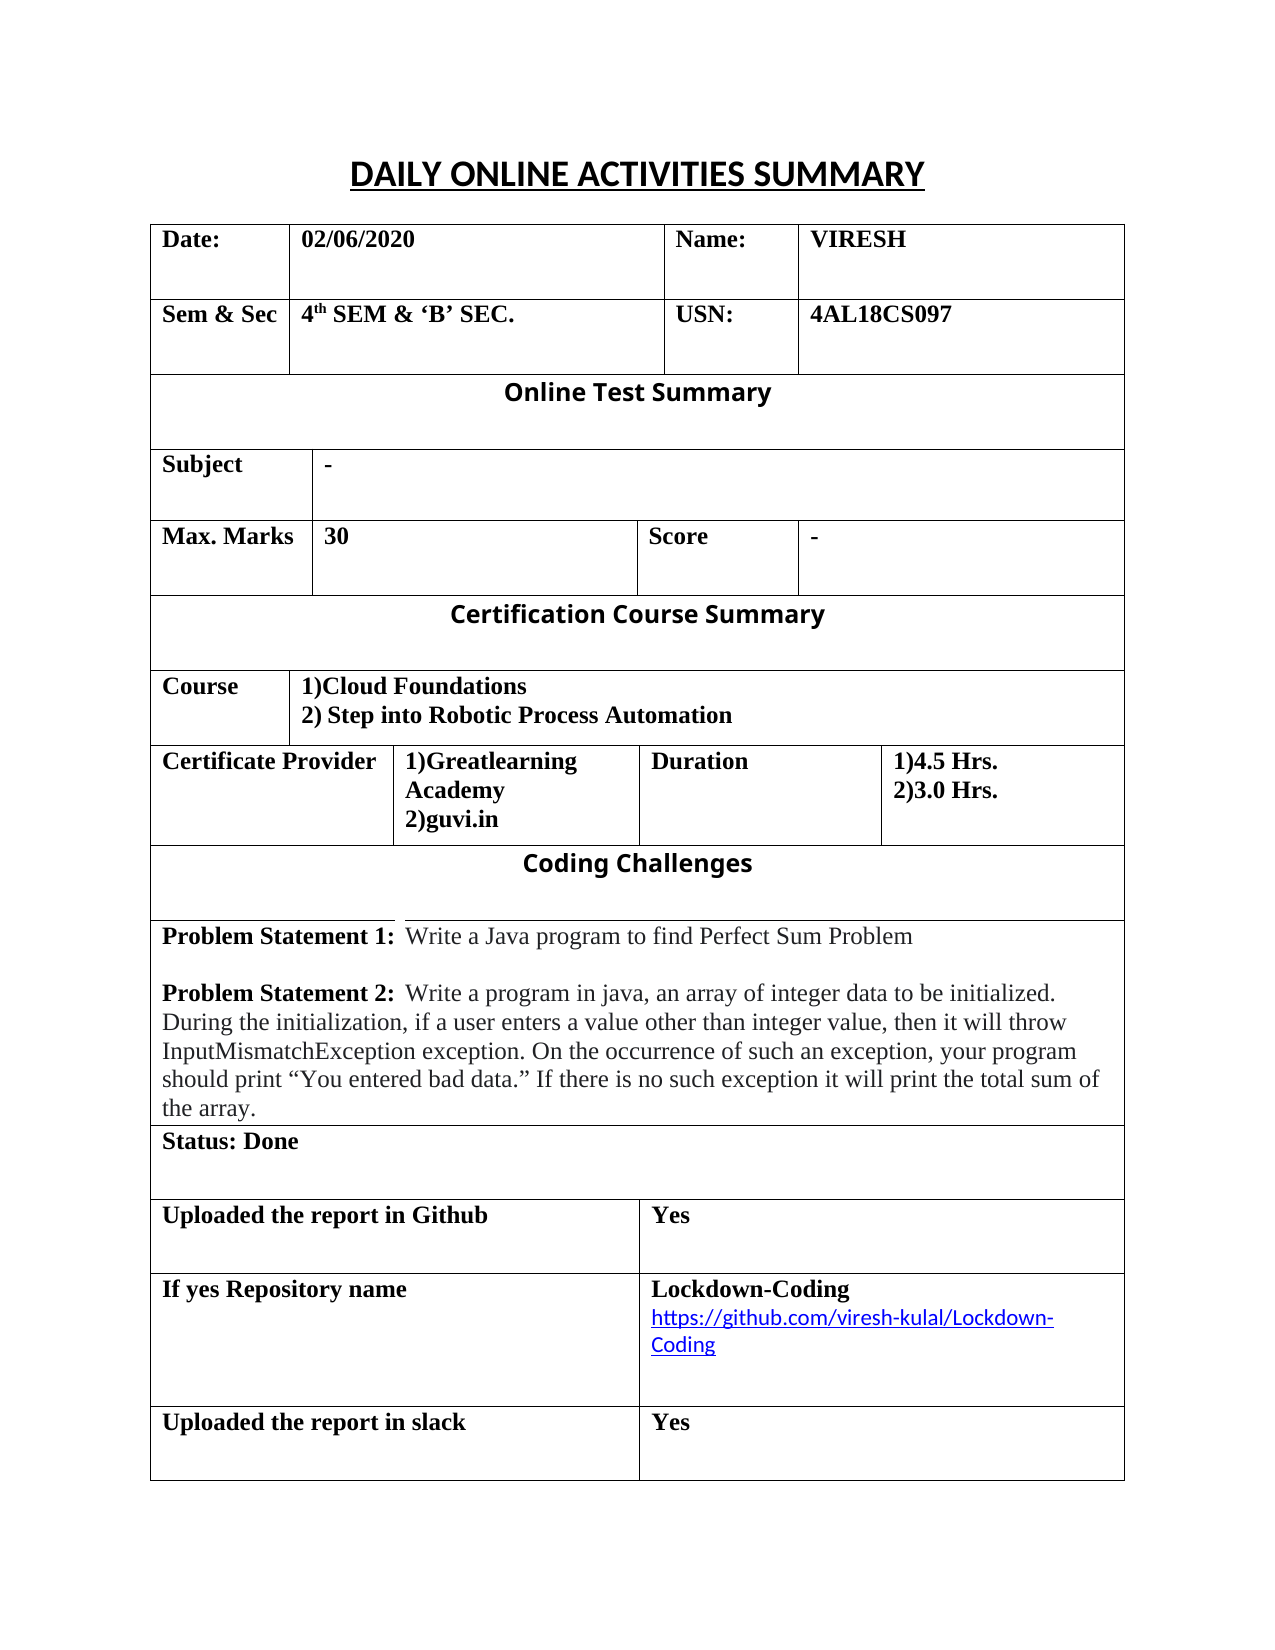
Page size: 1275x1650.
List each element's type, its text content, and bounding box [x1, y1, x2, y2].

table_cell Uploaded the report in slack [151, 1407, 639, 1480]
table_cell 4th SEM & ‘B’ SEC. [290, 300, 664, 373]
table_cell Score [638, 521, 798, 595]
table_cell Sem & Sec [151, 300, 289, 373]
table_cell 4AL18CS097 [799, 300, 1124, 373]
table_cell Yes [640, 1200, 1124, 1273]
table_cell Certification Course Summary [151, 596, 1124, 670]
table_cell 1)Cloud Foundations 2) Step into Robotic Process Automation [290, 671, 1124, 745]
table_cell If yes Repository name [151, 1274, 639, 1406]
table_cell Lockdown-Coding https://github.com/viresh-kulal/Lockdown-Coding [640, 1274, 1124, 1406]
table_cell Subject [151, 450, 312, 520]
table_cell Problem Statement 1: Write a Java program to find Perfect Sum Problem Problem Statement 2: Write a program in java, an array of integer data to be initialized. During the initialization, if a user enters a value other than integer value, then it will throw InputMismatchException exception. On the occurrence of such an exception, your program should print “You entered bad data.” If there is no such exception it will print the total sum of the array. [151, 921, 1124, 1125]
table_cell Duration [640, 746, 881, 845]
table_header 02/06/2020 [290, 225, 664, 298]
table_header Name: [665, 225, 798, 298]
table_cell Online Test Summary [151, 375, 1124, 448]
table_cell Uploaded the report in Github [151, 1200, 639, 1273]
table_cell USN: [665, 300, 798, 373]
table_cell 30 [313, 521, 637, 595]
table_cell 1)Greatlearning Academy 2)guvi.in [394, 746, 639, 845]
text DAILY ONLINE ACTIVITIES SUMMARY [150, 150, 1125, 196]
table_header Date: [151, 225, 289, 298]
table_cell 1)4.5 Hrs. 2)3.0 Hrs. [882, 746, 1124, 845]
table_cell Max. Marks [151, 521, 312, 595]
table_header VIRESH [799, 225, 1124, 298]
table_cell Coding Challenges [151, 846, 1124, 920]
table_cell Yes [640, 1407, 1124, 1480]
table_cell Course [151, 671, 289, 745]
table_cell Status: Done [151, 1126, 1124, 1199]
table_cell - [799, 521, 1124, 595]
table_cell Certificate Provider [151, 746, 393, 845]
table_cell - [313, 450, 1124, 520]
